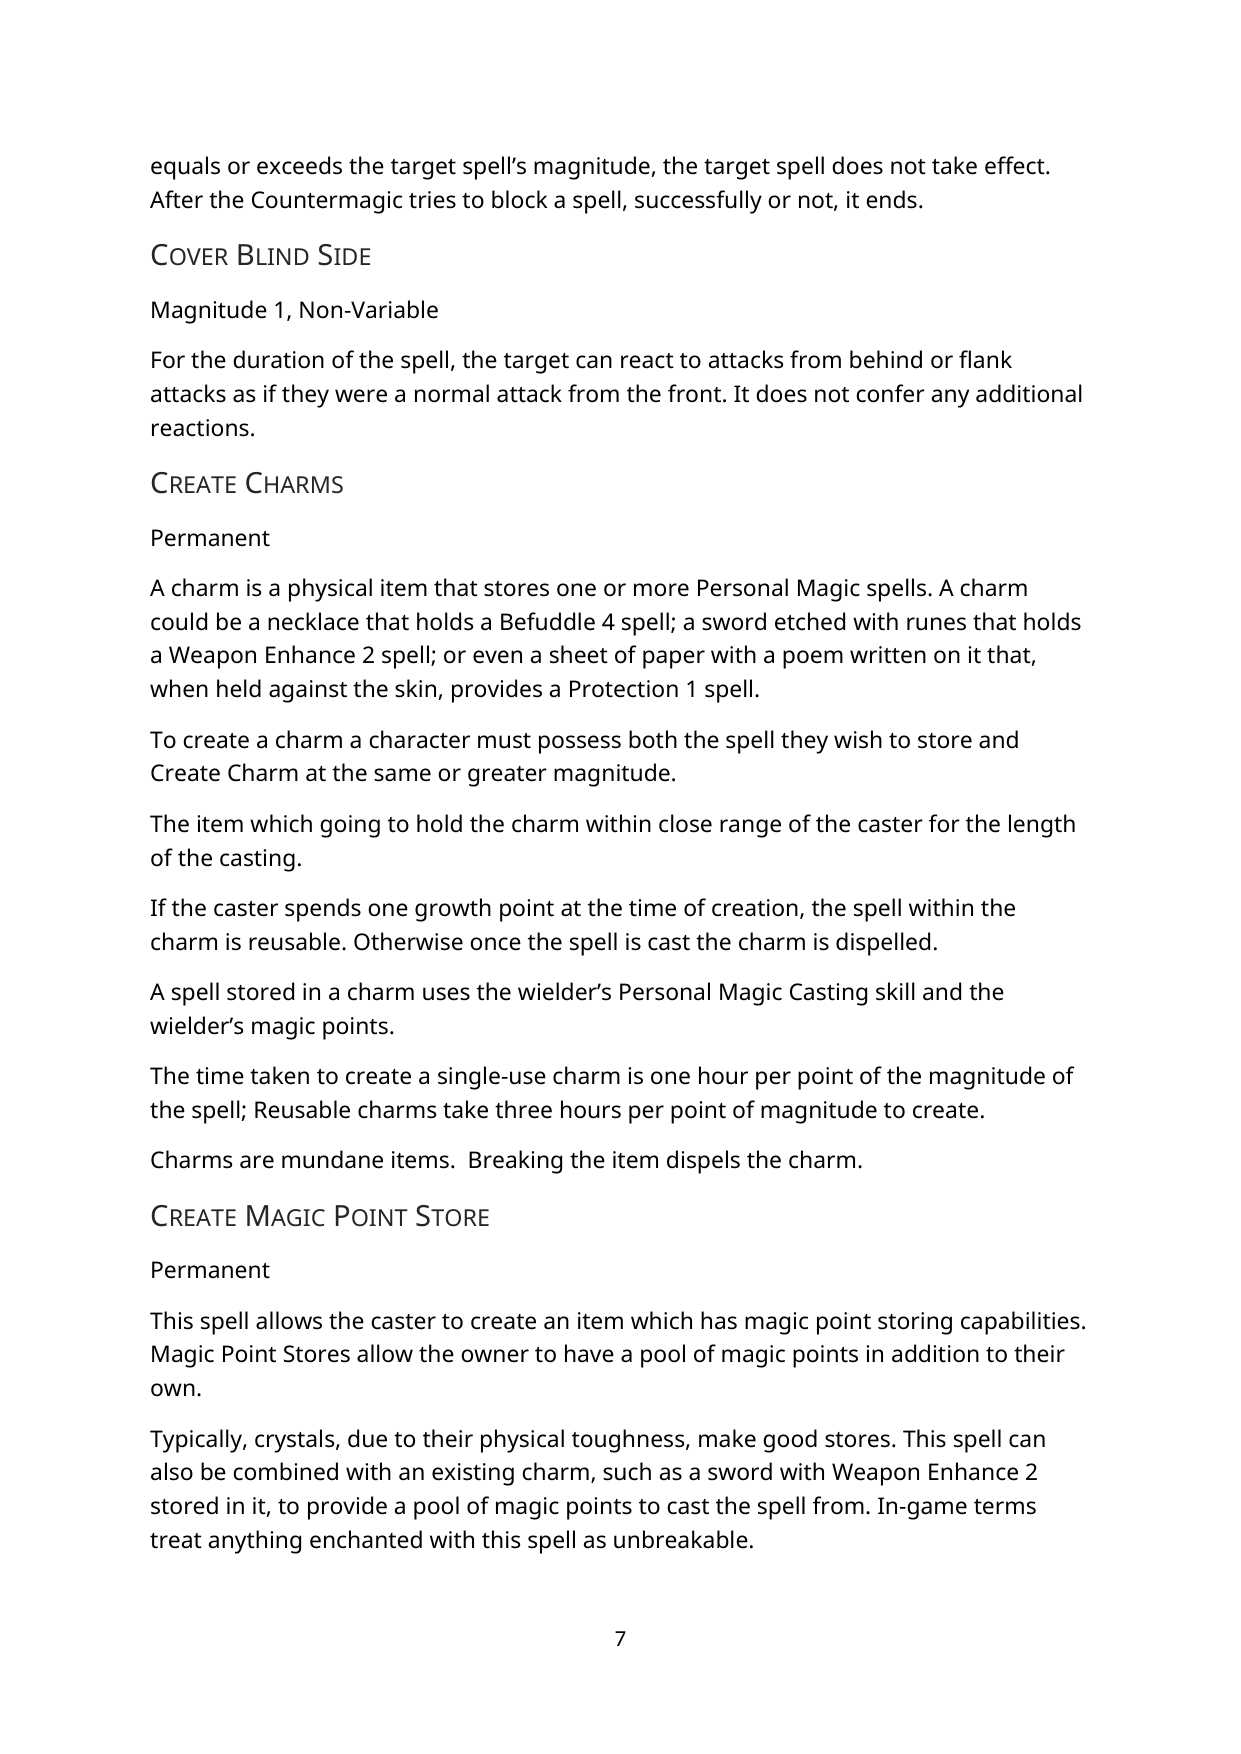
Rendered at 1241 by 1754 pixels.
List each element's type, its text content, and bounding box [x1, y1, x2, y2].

text Cover Blind Side [150, 234, 1090, 274]
text A spell stored in a charm uses the wielder’s Personal Magic Casting skill and the wielder’s magic points. [150, 976, 1090, 1041]
text Typically, crystals, due to their physical toughness, make good stores. This spell can also be combined with an existing charm, such as a sword with Weapon Enhance 2 stored in it, to provide a pool of magic points to cast the spell from. In-game terms treat anything enchanted with this spell as unbreakable. [150, 1423, 1090, 1555]
text To create a charm a character must possess both the spell they wish to store and Create Charm at the same or greater magnitude. [150, 723, 1090, 788]
text If the caster spends one growth point at the time of creation, the spell within the charm is reusable. Otherwise once the spell is cast the charm is dispelled. [150, 892, 1090, 957]
text Create Charms [150, 462, 1090, 502]
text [150, 150, 1090, 215]
text A charm is a physical item that stores one or more Personal Magic spells. A charm could be a necklace that holds a Befuddle 4 spell; a sword etched with runes that holds a Weapon Enhance 2 spell; or even a sheet of paper with a poem written on it that, when held against the skin, provides a Protection 1 spell. [150, 572, 1090, 704]
text Permanent [150, 521, 1090, 553]
text Permanent [150, 1254, 1090, 1286]
text This spell allows the caster to create an item which has magic point storing capabilities. Magic Point Stores allow the owner to have a pool of magic points in addition to their own. [150, 1305, 1090, 1403]
text Create Magic Point Store [150, 1195, 1090, 1234]
text The time taken to create a single-use charm is one hour per point of the magnitude of the spell; Reusable charms take three hours per point of magnitude to create. [150, 1060, 1090, 1125]
text The item which going to hold the charm within close range of the caster for the length of the casting. [150, 808, 1090, 873]
text Charms are mundane items. Breaking the item dispels the charm. [150, 1144, 1090, 1176]
text For the duration of the spell, the target can react to attacks from behind or flank attacks as if they were a normal attack from the front. It does not confer any additional reactions. [150, 344, 1090, 443]
text Magnitude 1, Non-Variable [150, 294, 1090, 325]
